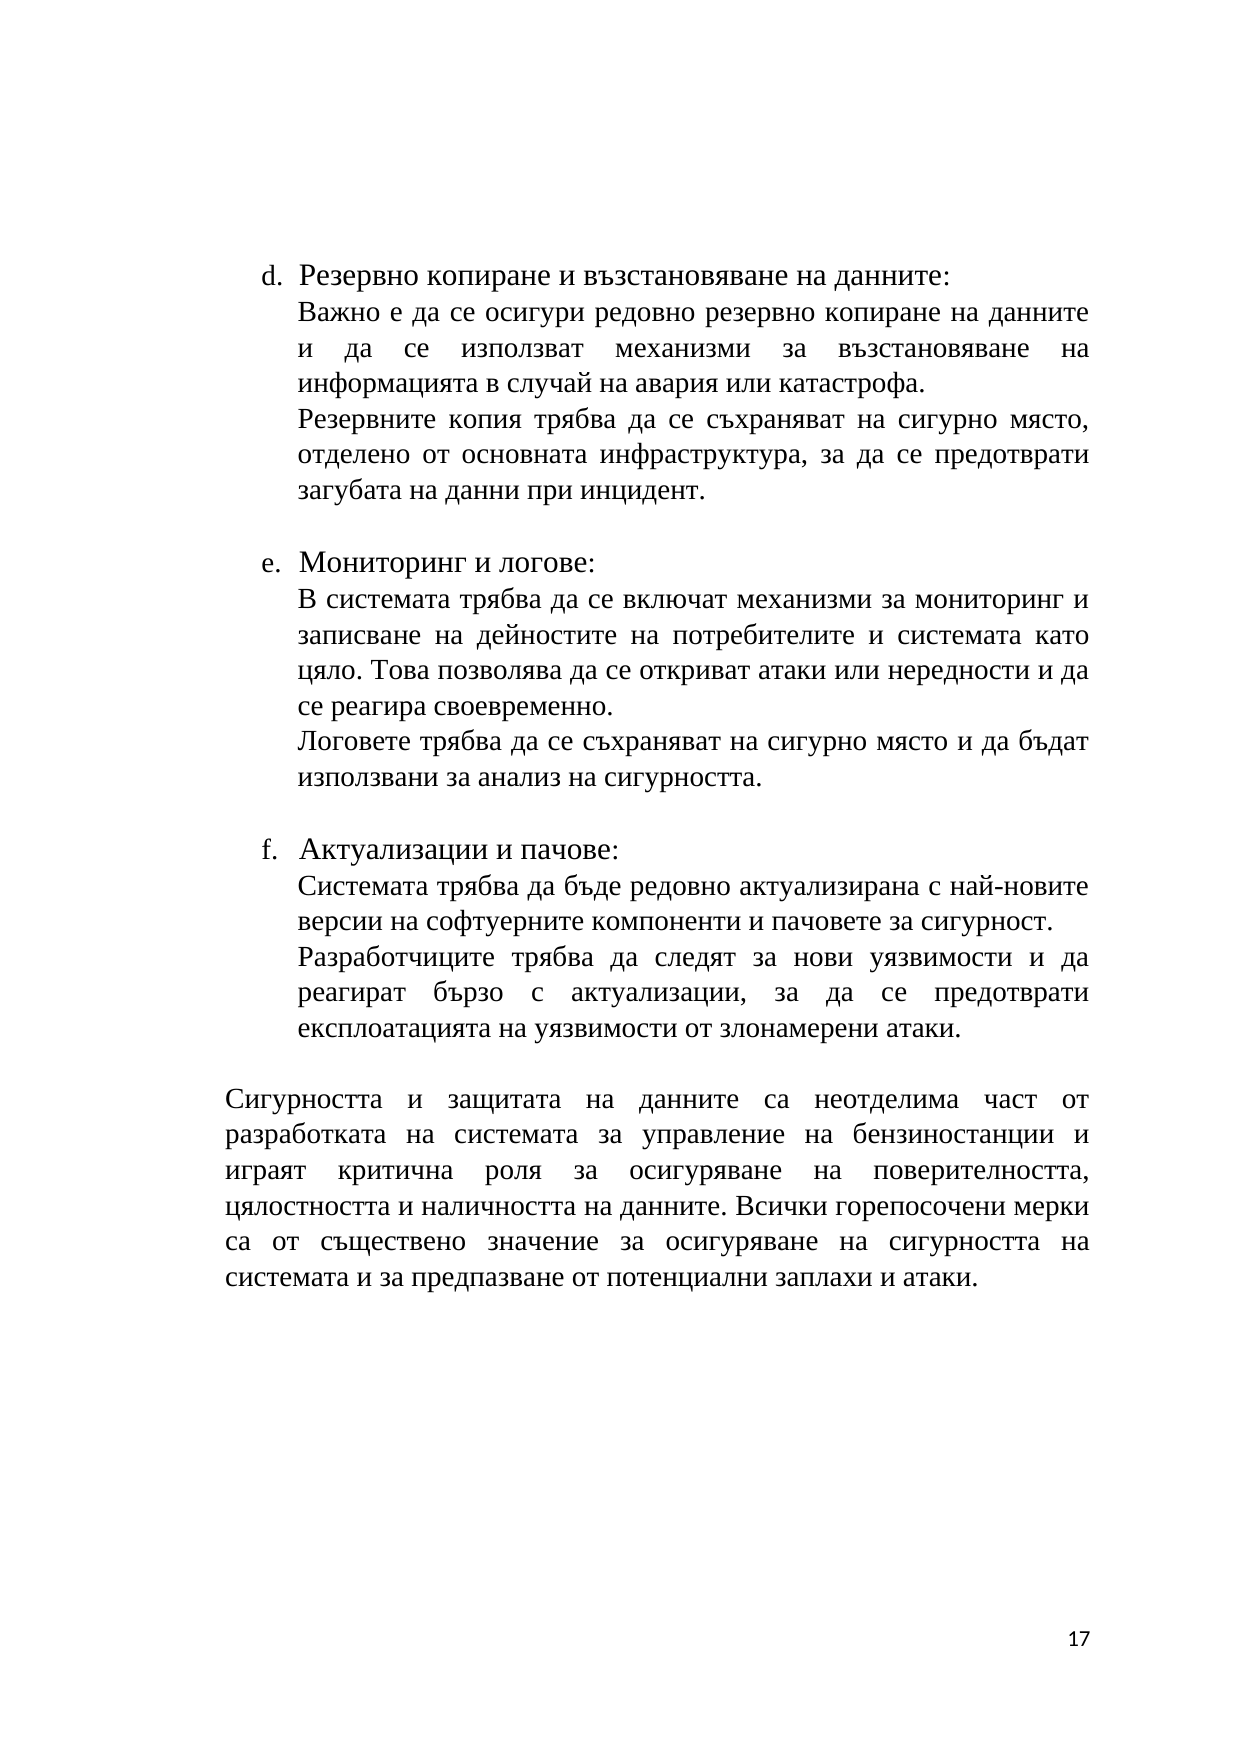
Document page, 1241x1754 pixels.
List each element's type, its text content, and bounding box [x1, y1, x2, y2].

list Важно е да се осигури редовно резервно копиране на данните и да се използват механизми за възстановяване на информацията в случай на авария или катастрофа. [297, 294, 1090, 399]
list Сигурността и защитата на данните са неотделима част от разработката на системата за управление на бензиностанции и играят критична роля за осигуряване на поверителността, цялостността и наличността на данните. Всички горепосочени мерки са от съществено значение за осигуряване на сигурността на системата и за предпазване от потенциални заплахи и атаки. [225, 1081, 1090, 1292]
list Логовете трябва да се съхраняват на сигурно място и да бъдат използвани за анализ на сигурността. [297, 723, 1090, 792]
list Системата трябва да бъде редовно актуализирана с най-новите версии на софтуерните компоненти и пачовете за сигурност. [297, 868, 1090, 937]
list Резервните копия трябва да се съхраняват на сигурно място, отделено от основната инфраструктура, за да се предотврати загубата на данни при инцидент. [297, 401, 1090, 506]
list Резервно копиране и възстановяване на данните: [261, 257, 1090, 292]
list Мониторинг и логове: [261, 543, 1090, 579]
list Актуализации и пачове: [261, 830, 1090, 866]
list В системата трябва да се включат механизми за мониторинг и записване на дейностите на потребителите и системата като цяло. Това позволява да се откриват атаки или нередности и да се реагира своевременно. [297, 581, 1090, 721]
list Разработчиците трябва да следят за нови уязвимости и да реагират бързо с актуализации, за да се предотврати експлоатацията на уязвимости от злонамерени атаки. [297, 939, 1090, 1043]
